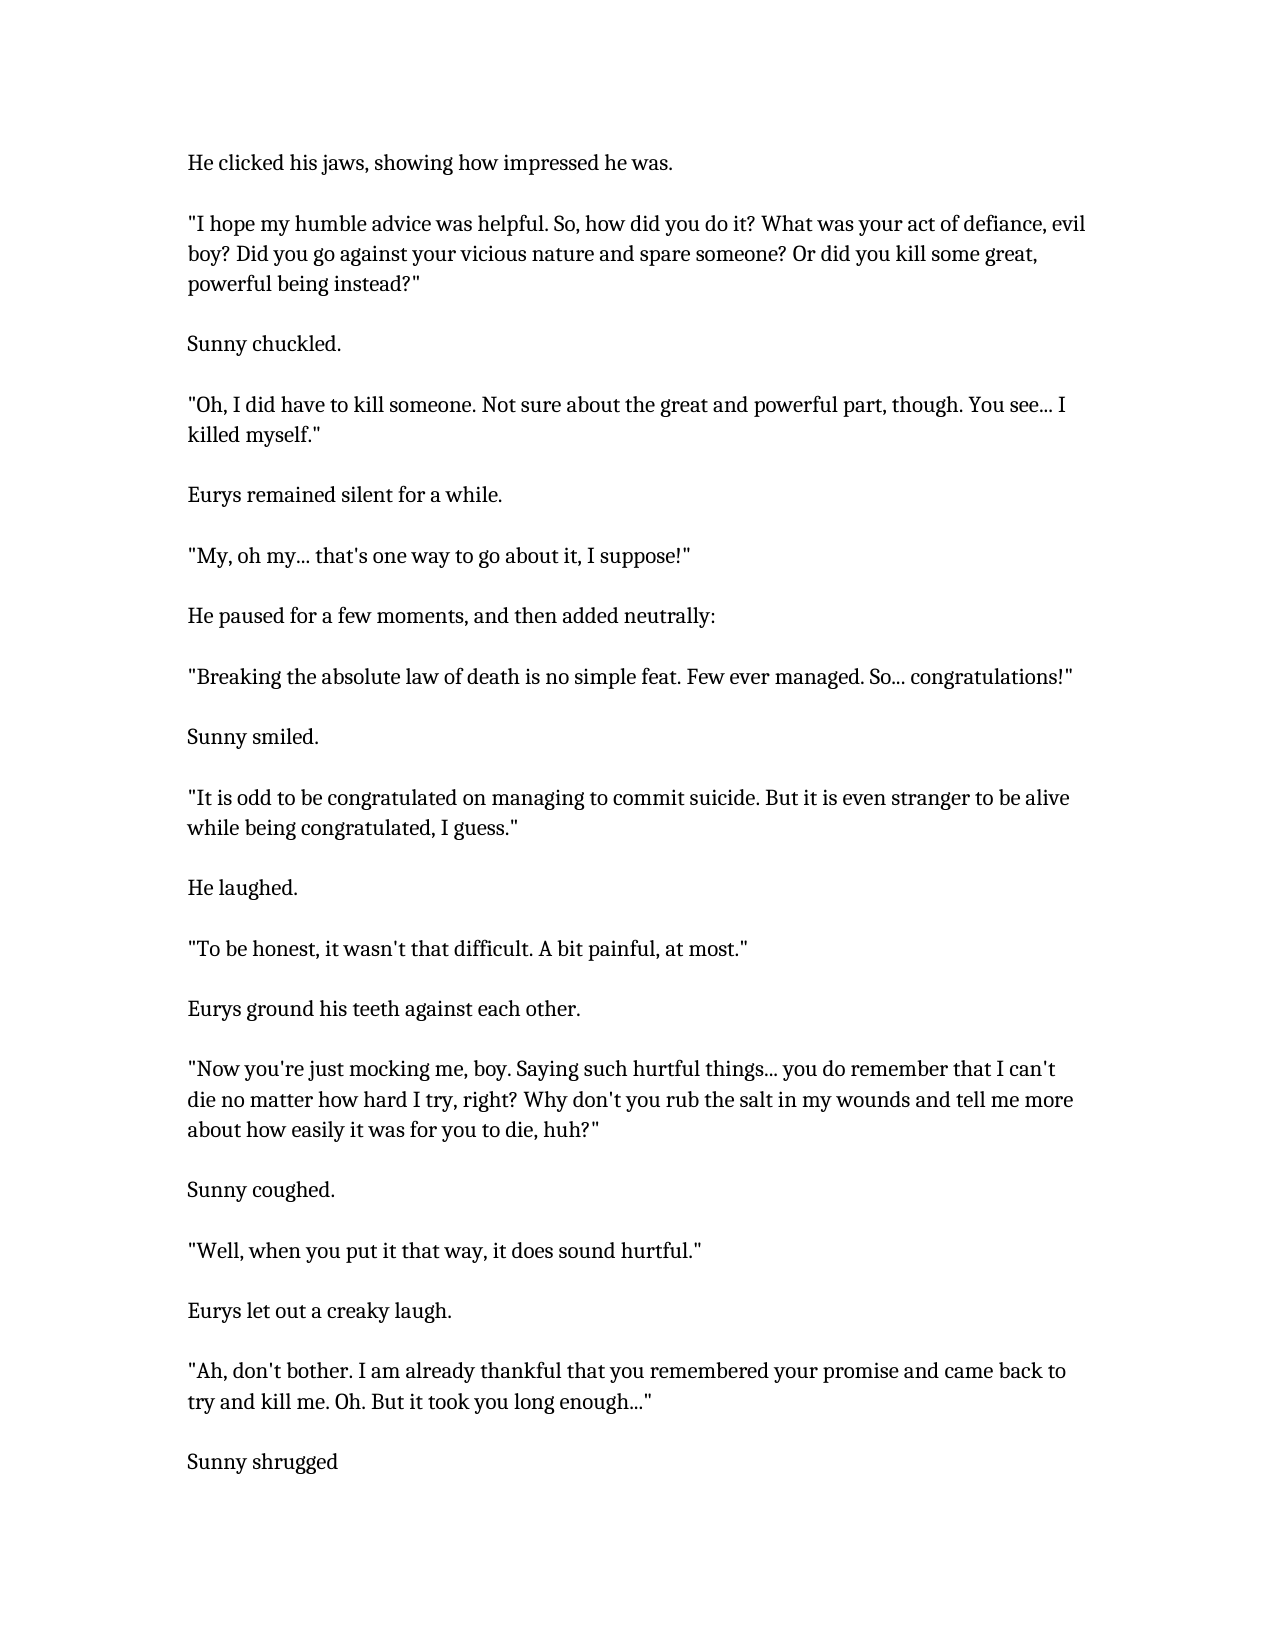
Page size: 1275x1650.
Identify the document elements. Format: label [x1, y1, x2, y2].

text [187, 150, 1087, 1475]
